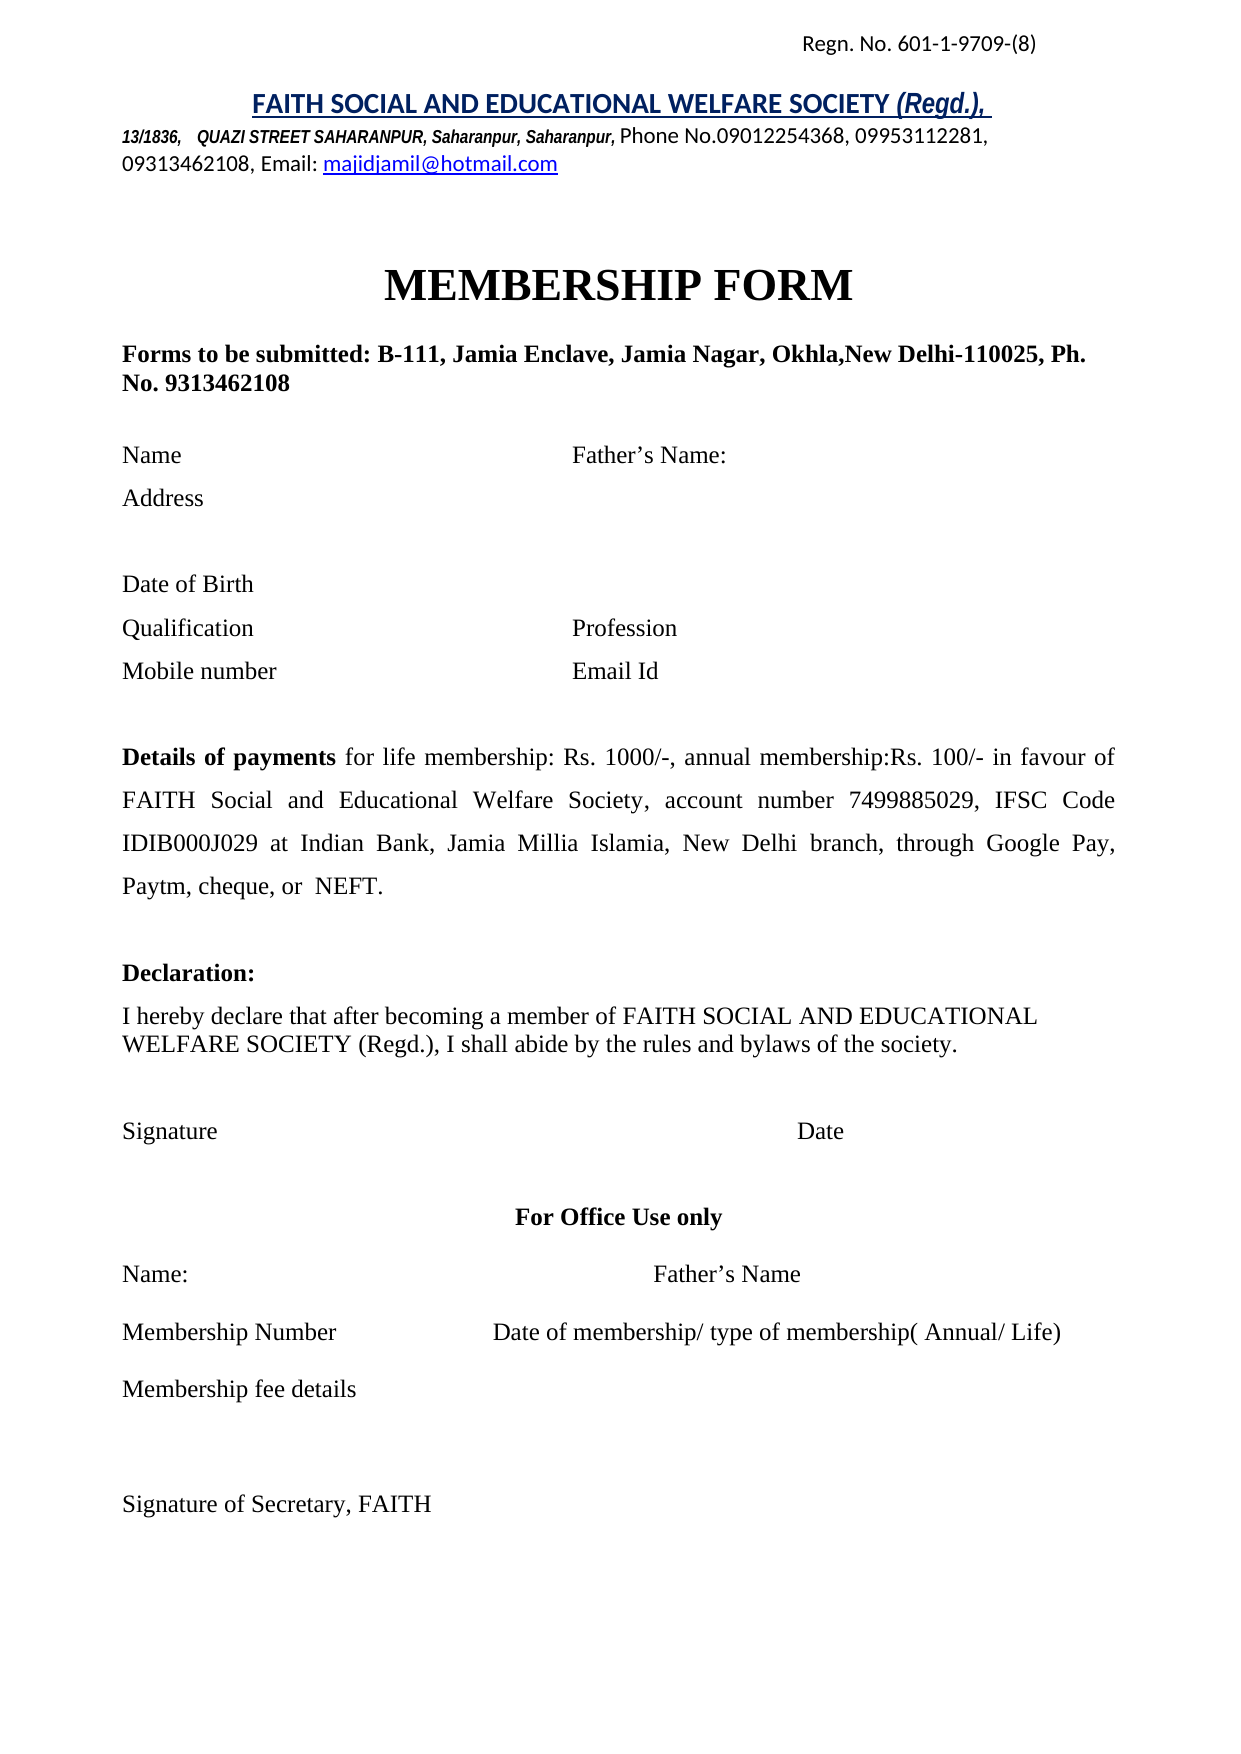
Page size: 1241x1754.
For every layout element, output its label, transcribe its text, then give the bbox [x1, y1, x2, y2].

text FAITH SOCIAL AND EDUCATIONAL WELFARE SOCIETY (Regd.), [122, 86, 1116, 121]
text Address [122, 483, 1116, 512]
text Details of payments for life membership: Rs. 1000/-, annual membership:Rs. 100/- in favour of FAITH Social and Educational Welfare Society, account number 7499885029, IFSC Code IDIB000J029 at Indian Bank, Jamia Millia Islamia, New Delhi branch, through Google Pay, Paytm, cheque, or NEFT. [122, 742, 1116, 900]
text Signature of Secretary, FAITH [122, 1489, 1116, 1518]
text Declaration: [122, 958, 1116, 986]
text For Office Use only [122, 1202, 1116, 1231]
text Qualification Profession [122, 613, 1116, 641]
text MEMBERSHIP FORM [122, 258, 1116, 311]
text Date of Birth [122, 569, 1116, 598]
text Name Father’s Name: [122, 440, 1116, 469]
text Signature Date [122, 1116, 1116, 1144]
text Regn. No. 601-1-9709-(8) [722, 29, 1116, 58]
text 13/1836, QUAZI STREET SAHARANPUR, Saharanpur, Saharanpur, Phone No.09012254368, 09953112281, 09313462108, Email: majidjamil@hotmail.com [122, 121, 1116, 177]
text Mobile number Email Id [122, 656, 1116, 684]
text Membership fee details [122, 1374, 1116, 1403]
text Name: Father’s Name [122, 1259, 1116, 1288]
text Membership Number Date of membership/ type of membership( Annual/ Life) [122, 1317, 1116, 1346]
text Forms to be submitted: B-111, Jamia Enclave, Jamia Nagar, Okhla,New Delhi-110025, Ph. No. 9313462108 [122, 339, 1116, 397]
text I hereby declare that after becoming a member of FAITH SOCIAL AND EDUCATIONAL WELFARE SOCIETY (Regd.), I shall abide by the rules and bylaws of the society. [122, 1001, 1116, 1058]
